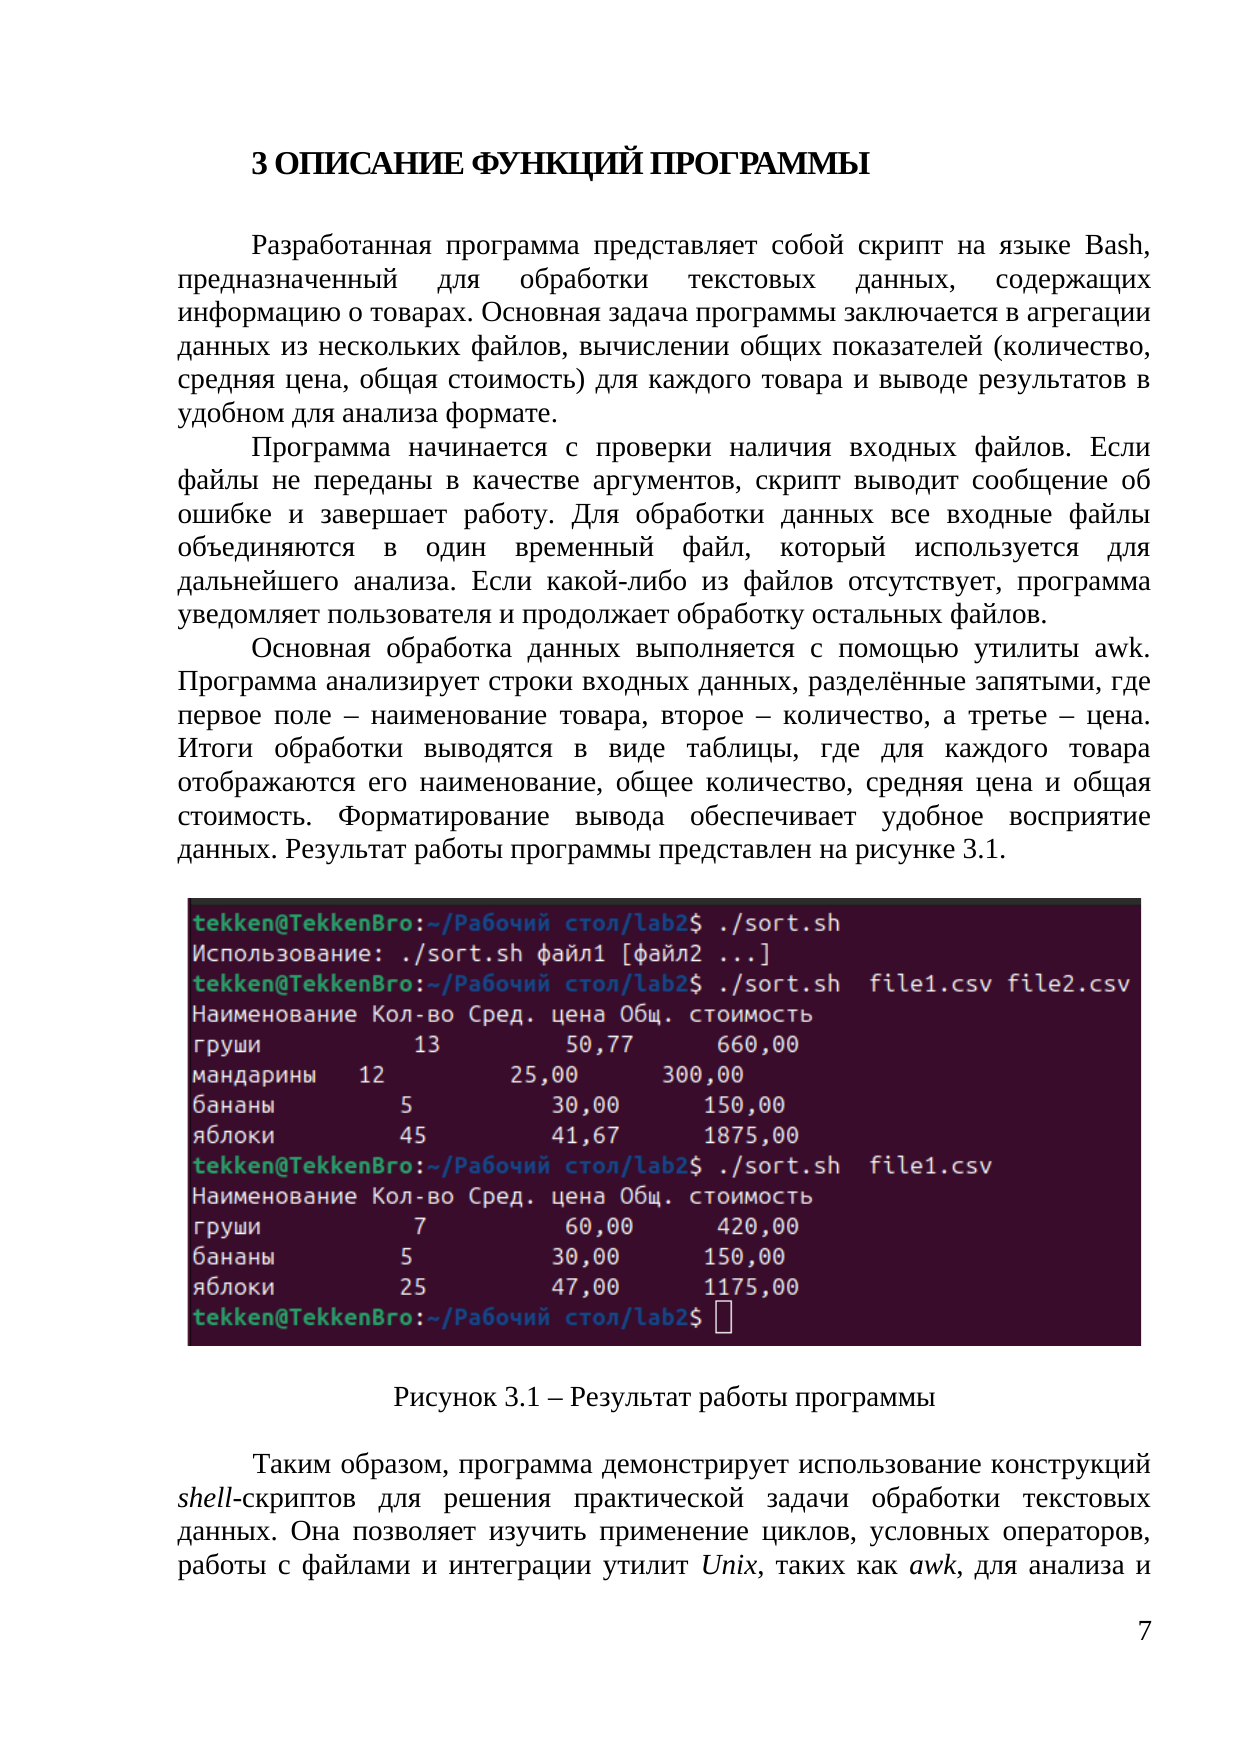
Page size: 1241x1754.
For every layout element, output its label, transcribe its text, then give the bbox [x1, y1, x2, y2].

picture [187, 898, 1142, 1346]
text Основная обработка данных выполняется с помощью утилиты awk. Программа анализирует строки входных данных, разделённые запятыми, где первое поле – наименование товара, второе – количество, а третье – цена. Итоги обработки выводятся в виде таблицы, где для каждого товара отображаются его наименование, общее количество, средняя цена и общая стоимость. Форматирование вывода обеспечивает удобное восприятие данных. Результат работы программы представлен на рисунке 3.1. [177, 630, 1152, 865]
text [177, 1446, 1152, 1581]
text Программа начинается с проверки наличия входных файлов. Если файлы не переданы в качестве аргументов, скрипт выводит сообщение об ошибке и завершает работу. Для обработки данных все входные файлы объединяются в один временный файл, который используется для дальнейшего анализа. Если какой-либо из файлов отсутствует, программа уведомляет пользователя и продолжает обработку остальных файлов. [177, 429, 1152, 630]
text 3 ОПИСАНИЕ ФУНКЦИЙ ПРОГРАММЫ [251, 143, 1152, 181]
text Рисунок 3.1 – Результат работы программы [177, 1379, 1152, 1413]
text Разработанная программа представляет собой скрипт на языке Bash, предназначенный для обработки текстовых данных, содержащих информацию о товарах. Основная задача программы заключается в агрегации данных из нескольких файлов, вычислении общих показателей (количество, средняя цена, общая стоимость) для каждого товара и выводе результатов в удобном для анализа формате. [177, 227, 1152, 429]
